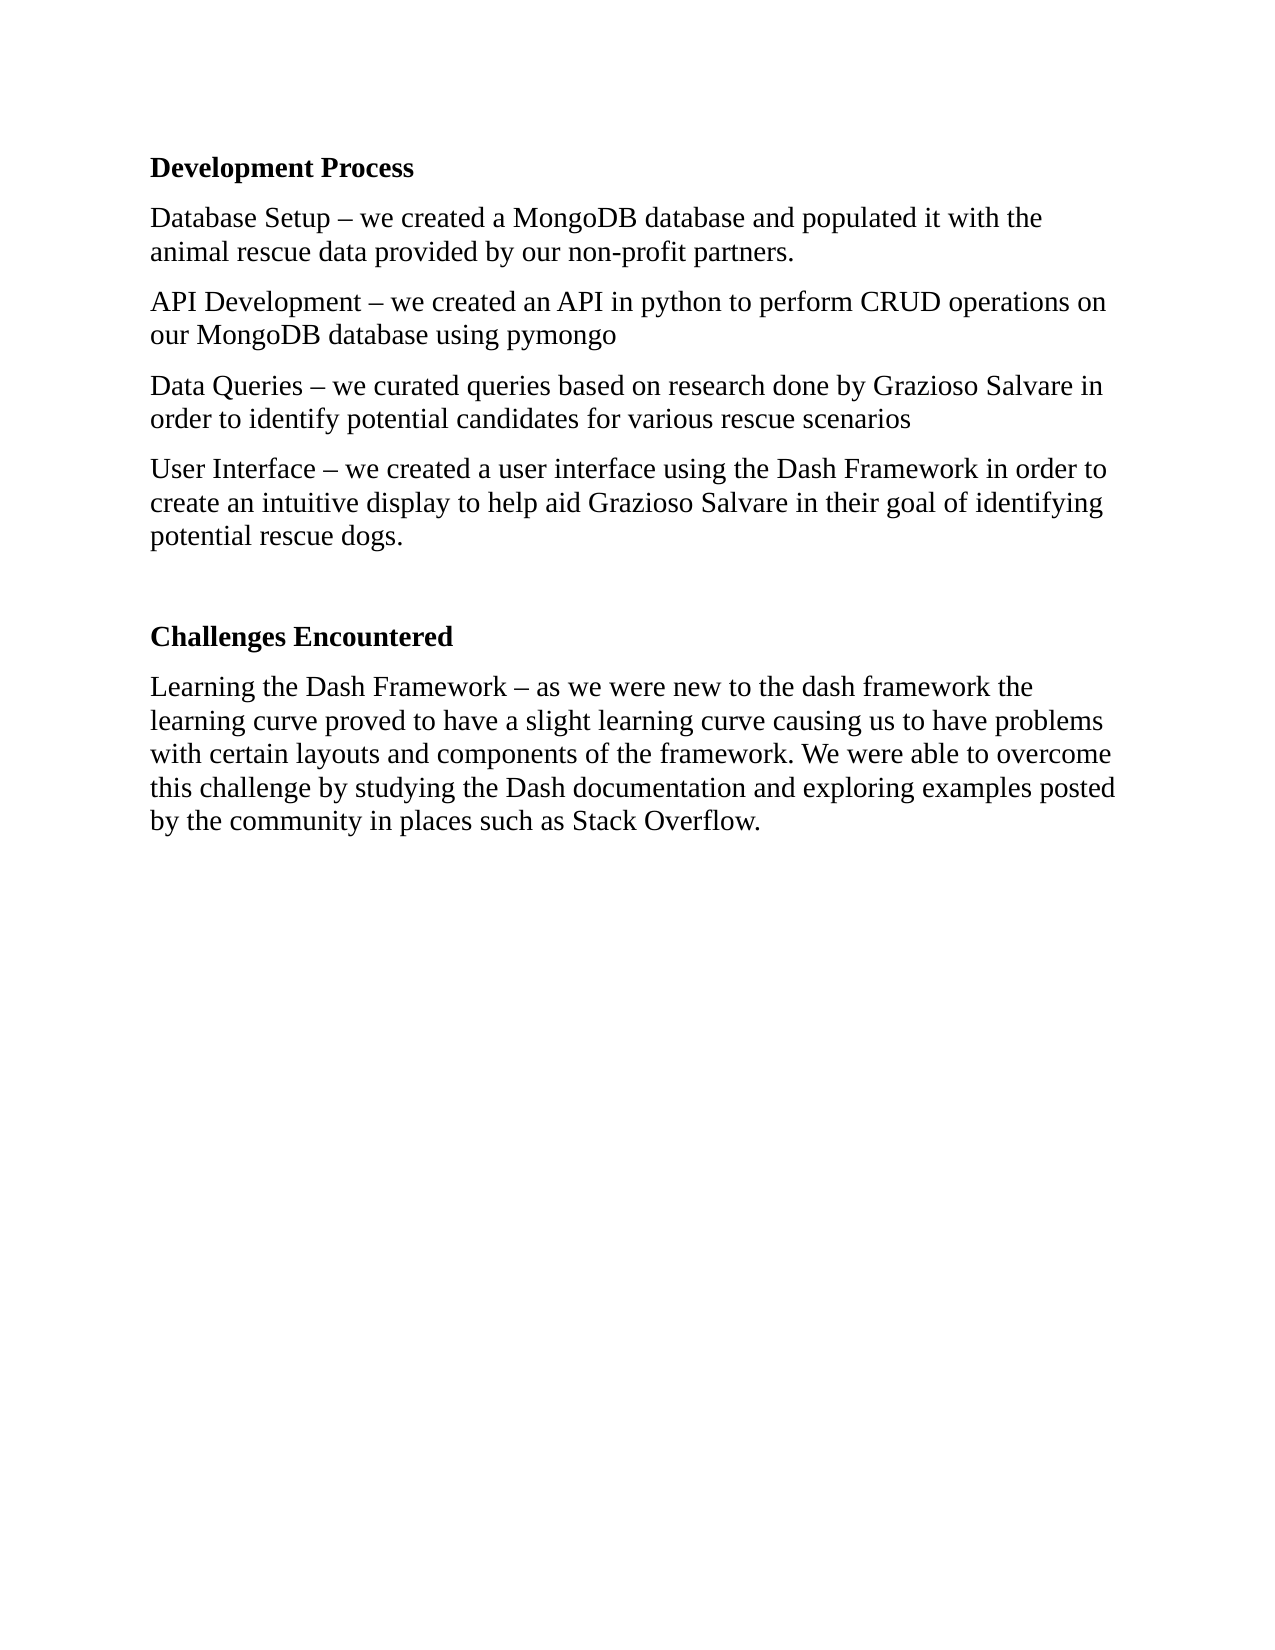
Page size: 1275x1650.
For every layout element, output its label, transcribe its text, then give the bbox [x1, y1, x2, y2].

text Challenges Encountered [150, 619, 1125, 652]
text Learning the Dash Framework – as we were new to the dash framework the learning curve proved to have a slight learning curve causing us to have problems with certain layouts and components of the framework. We were able to overcome this challenge by studying the Dash documentation and exploring examples posted by the community in places such as Stack Overflow. [150, 669, 1125, 837]
text API Development – we created an API in python to perform CRUD operations on our MongoDB database using pymongo [150, 284, 1125, 351]
text User Interface – we created a user interface using the Dash Framework in order to create an intuitive display to help aid Grazioso Salvare in their goal of identifying potential rescue dogs. [150, 451, 1125, 552]
text Development Process [150, 150, 1125, 183]
text Data Queries – we curated queries based on research done by Grazioso Salvare in order to identify potential candidates for various rescue scenarios [150, 368, 1125, 435]
text Database Setup – we created a MongoDB database and populated it with the animal rescue data provided by our non-profit partners. [150, 200, 1125, 267]
